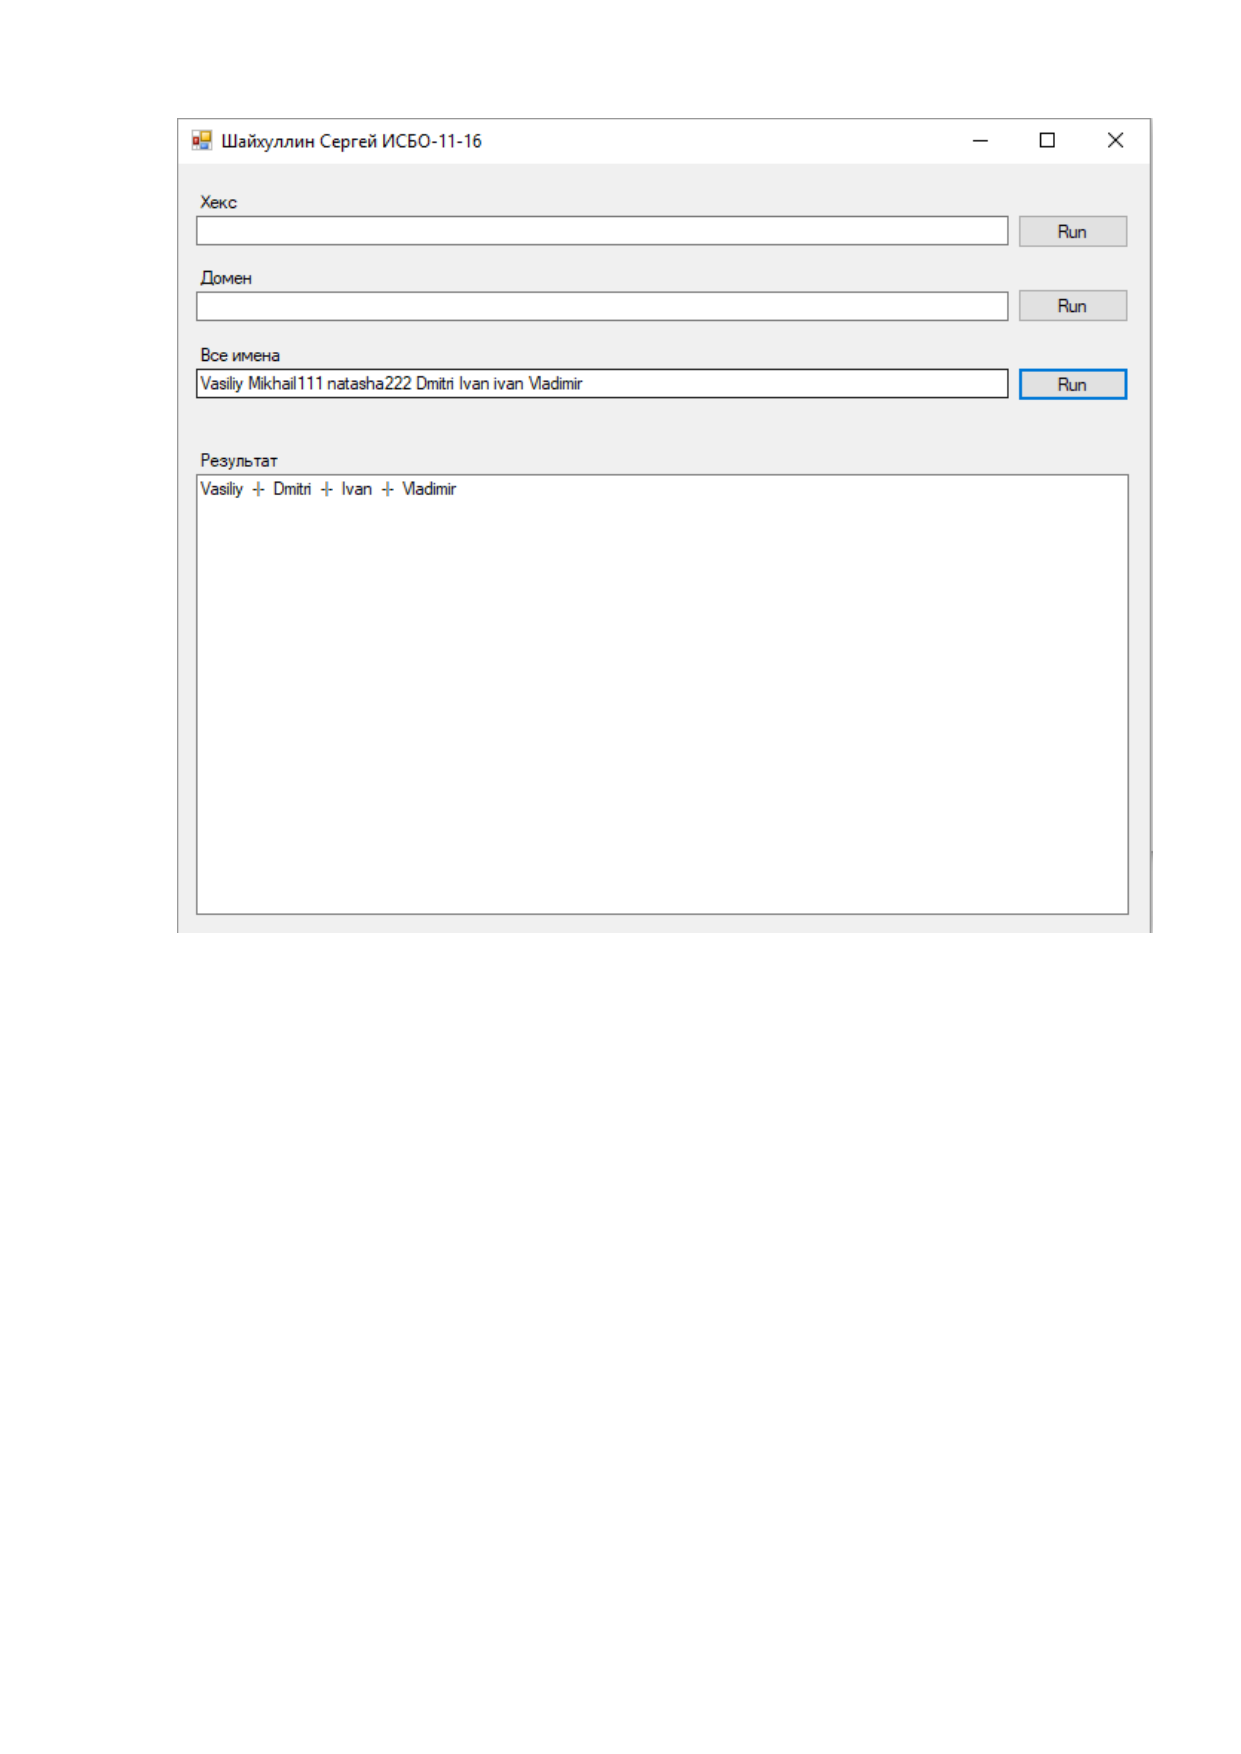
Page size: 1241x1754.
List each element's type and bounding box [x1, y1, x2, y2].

picture [177, 118, 1153, 933]
